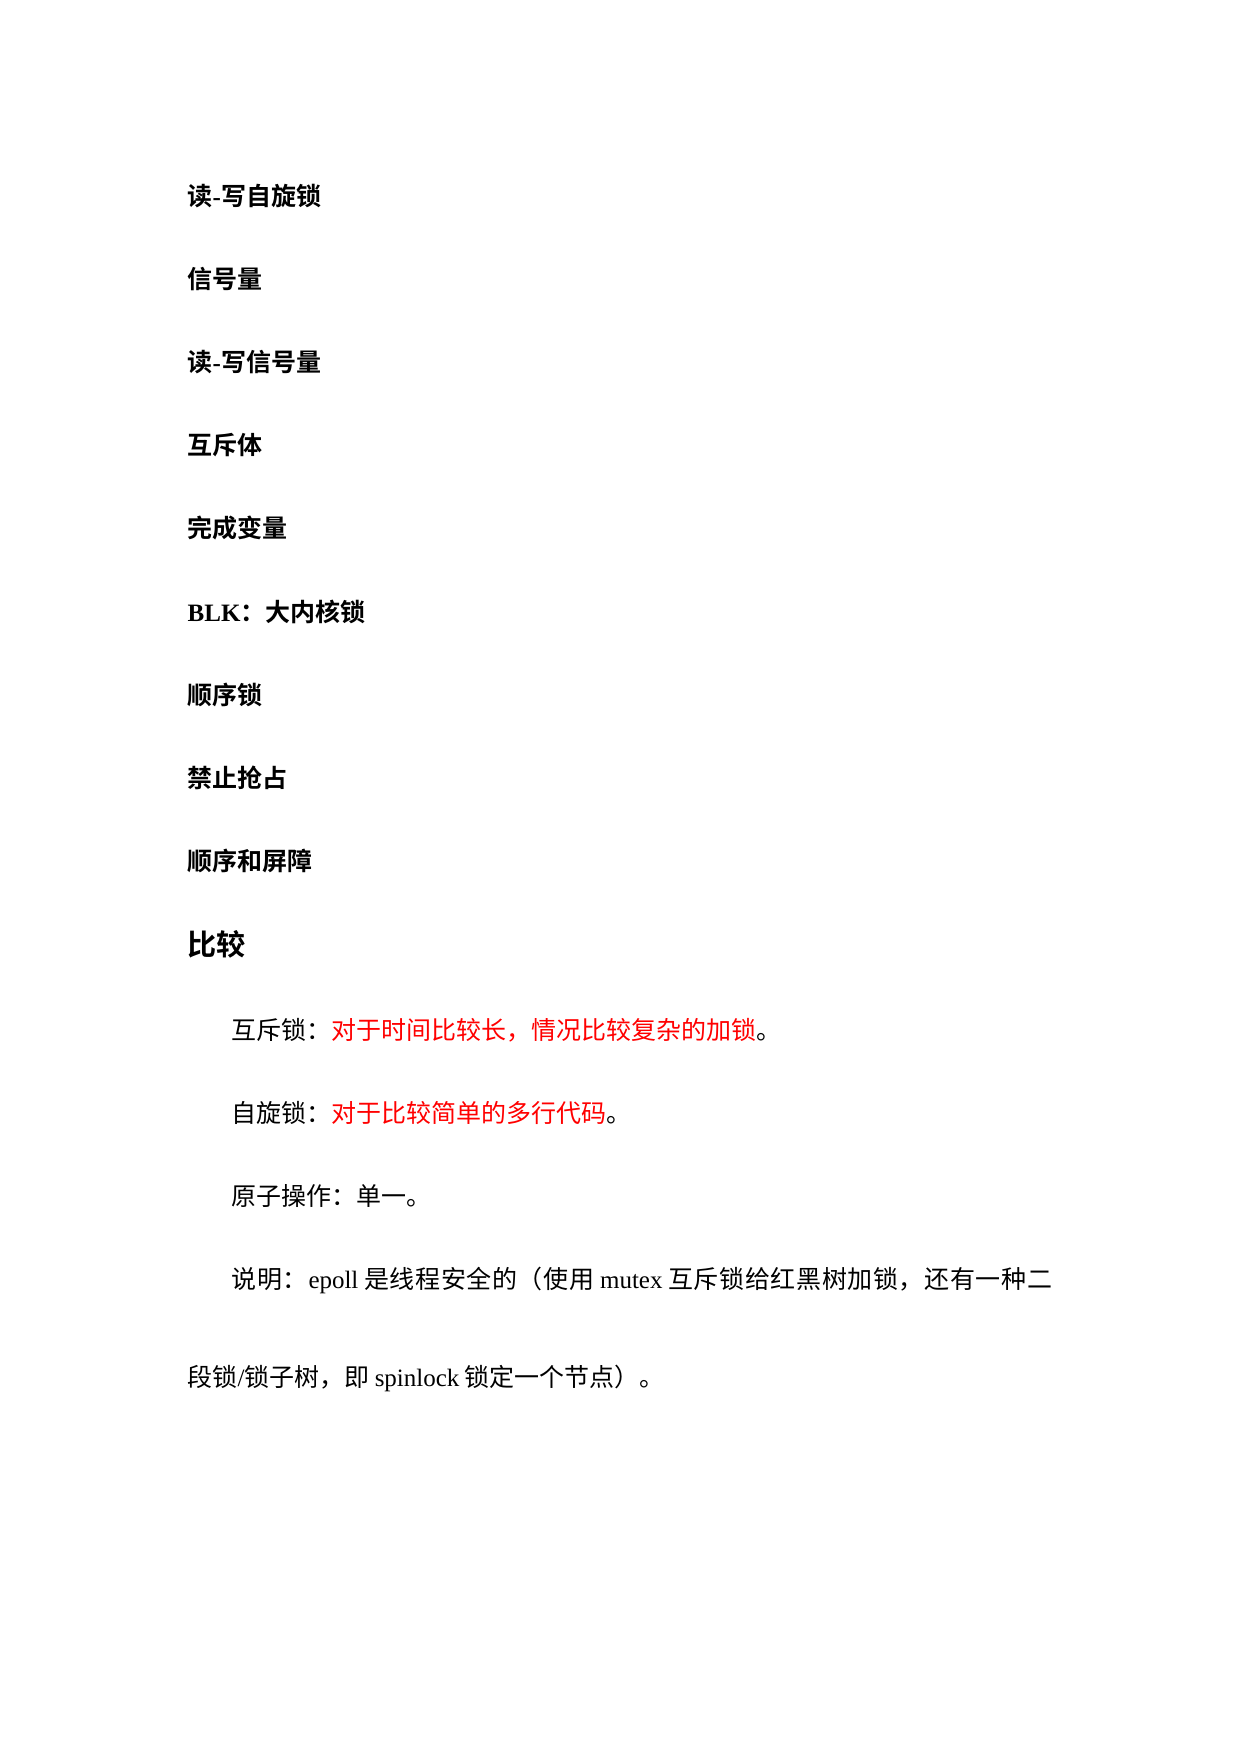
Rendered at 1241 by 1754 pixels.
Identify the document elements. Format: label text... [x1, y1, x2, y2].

subtitle 顺序和屏障 [187, 827, 1053, 892]
subtitle 比较 [187, 910, 1053, 975]
subtitle 互斥体 [187, 411, 1053, 476]
subtitle 信号量 [187, 245, 1053, 310]
subtitle 顺序锁 [187, 661, 1053, 726]
subtitle 禁止抢占 [187, 744, 1053, 809]
text 互斥锁：对于时间比较长，情况比较复杂的加锁。 [187, 996, 1053, 1061]
subtitle 完成变量 [187, 494, 1053, 559]
text 原子操作：单一。 [187, 1162, 1053, 1227]
subtitle BLK：大内核锁 [187, 578, 1053, 643]
text 自旋锁：对于比较简单的多行代码。 [187, 1079, 1053, 1144]
subtitle 读-写自旋锁 [187, 162, 1053, 227]
text 说明：epoll是线程安全的（使用mutex互斥锁给红黑树加锁，还有一种二段锁/锁子树，即spinlock锁定一个节点）。 [187, 1246, 1053, 1408]
subtitle 读-写信号量 [187, 328, 1053, 393]
